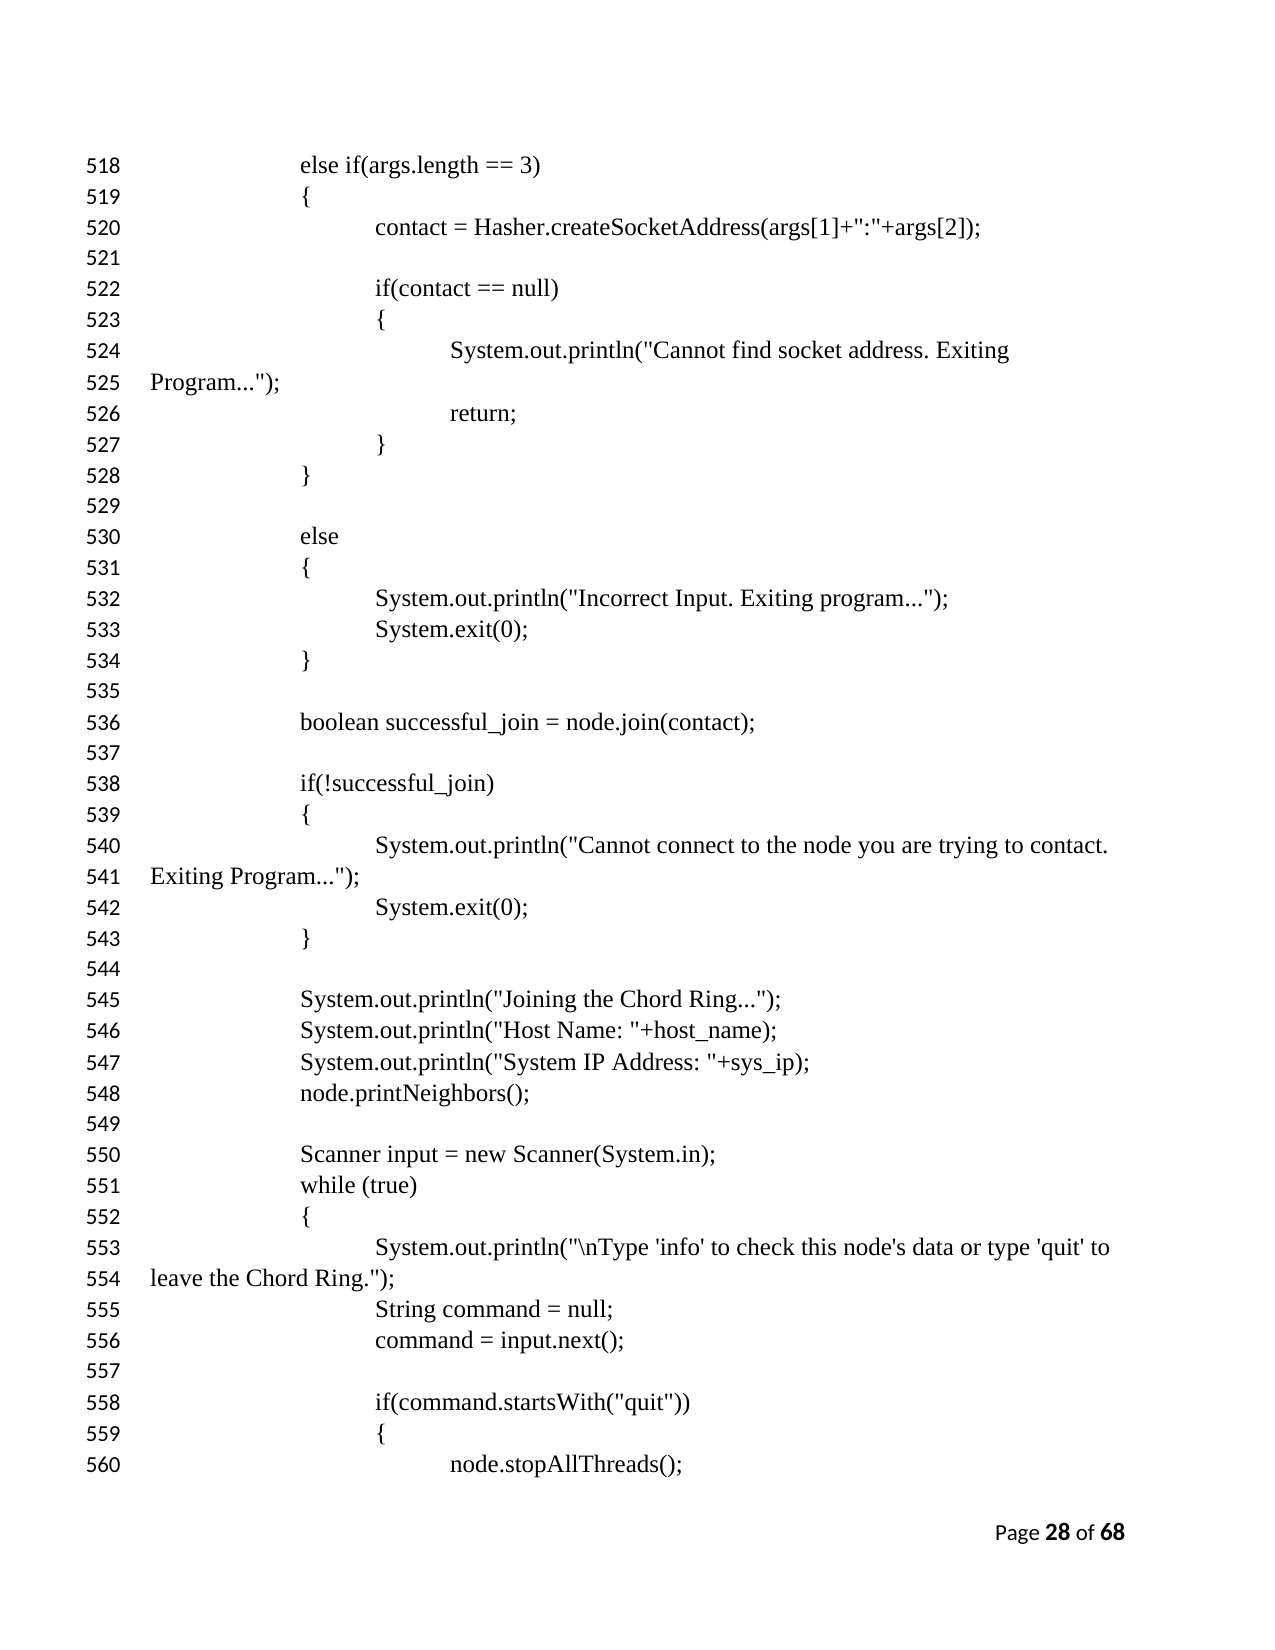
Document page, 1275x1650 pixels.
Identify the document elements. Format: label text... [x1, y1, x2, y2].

text } [150, 460, 1125, 488]
text { [150, 1418, 1125, 1446]
text System.out.println("Cannot connect to the node you are trying to contact. Exiting Program..."); [150, 830, 1125, 890]
text { [150, 181, 1125, 210]
text else if(args.length == 3) [150, 150, 1125, 179]
text System.out.println("Host Name: "+host_name); [150, 1016, 1125, 1044]
text node.printNeighbors(); [150, 1078, 1125, 1106]
text } [150, 923, 1125, 952]
text String command = null; [150, 1294, 1125, 1323]
text if(!successful_join) [150, 768, 1125, 797]
text System.out.println("Incorrect Input. Exiting program..."); [150, 583, 1125, 612]
text { [150, 799, 1125, 828]
text } [150, 429, 1125, 457]
text command = input.next(); [150, 1325, 1125, 1354]
text System.out.println("\nType 'info' to check this node's data or type 'quit' to leave the Chord Ring."); [150, 1232, 1125, 1292]
text if(contact == null) [150, 273, 1125, 302]
text { [150, 552, 1125, 581]
text else [150, 521, 1125, 550]
text System.out.println("Joining the Chord Ring..."); [150, 984, 1125, 1013]
text Scanner input = new Scanner(System.in); [150, 1139, 1125, 1168]
text { [150, 1201, 1125, 1230]
text while (true) [150, 1170, 1125, 1199]
text { [150, 304, 1125, 333]
text node.stopAllThreads(); [150, 1449, 1125, 1477]
text return; [150, 398, 1125, 426]
text } [150, 645, 1125, 674]
text boolean successful_join = node.join(contact); [150, 707, 1125, 735]
text if(command.startsWith("quit")) [150, 1387, 1125, 1415]
text System.out.println("System IP Address: "+sys_ip); [150, 1047, 1125, 1075]
text contact = Hasher.createSocketAddress(args[1]+":"+args[2]); [150, 212, 1125, 241]
text System.out.println("Cannot find socket address. Exiting Program..."); [150, 336, 1125, 395]
text System.exit(0); [150, 892, 1125, 921]
text System.exit(0); [150, 614, 1125, 643]
